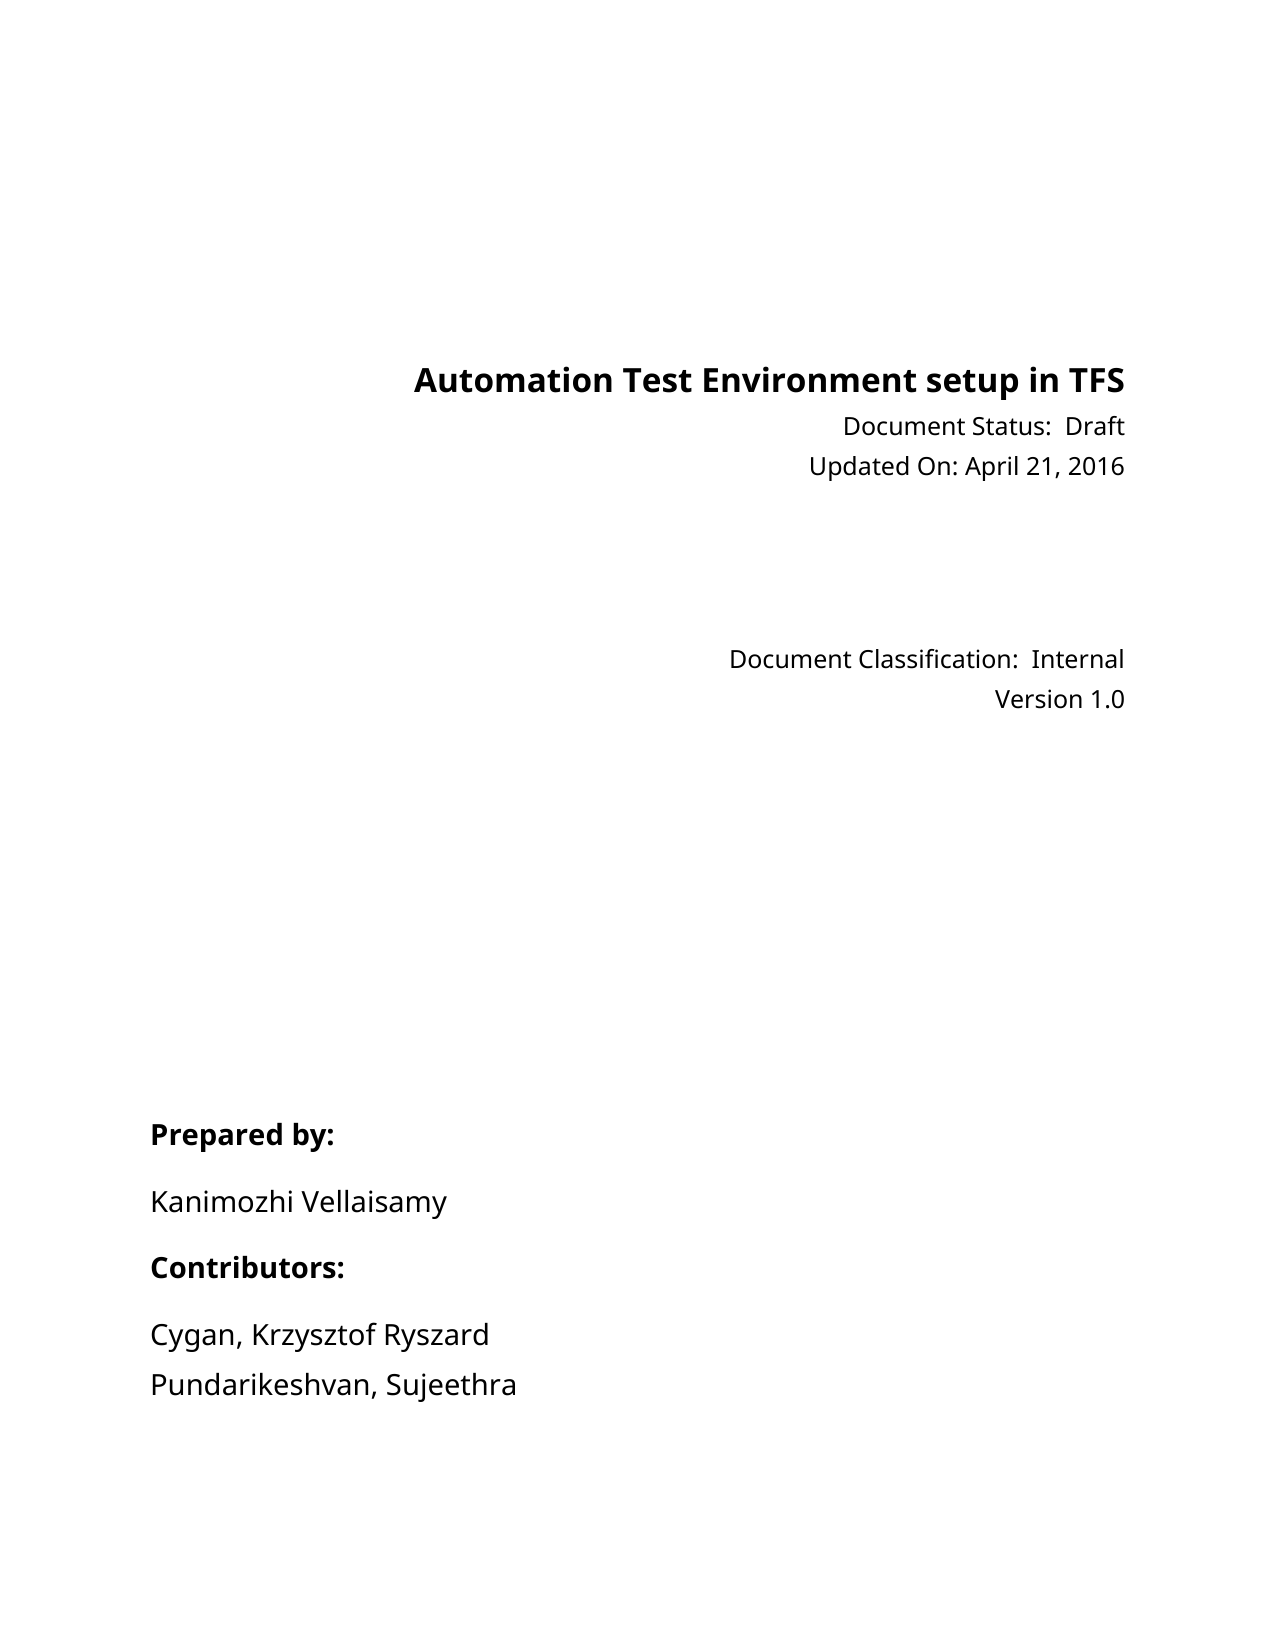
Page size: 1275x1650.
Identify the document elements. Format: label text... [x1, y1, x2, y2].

text Updated On: April 21, 2016 [150, 449, 1125, 483]
text Pundarikeshvan, Sujeethra [150, 1364, 1125, 1404]
text Contributors: [150, 1248, 1125, 1287]
text Kanimozhi Vellaisamy [150, 1181, 1125, 1221]
text Cygan, Krzysztof Ryszard [150, 1314, 1125, 1354]
text Document Classification: Internal [150, 642, 1125, 676]
text Automation Test Environment setup in TFS [150, 357, 1125, 402]
text Version 1.0 [150, 682, 1125, 716]
text Prepared by: [150, 1115, 1125, 1154]
text Document Status: Draft [150, 408, 1125, 442]
